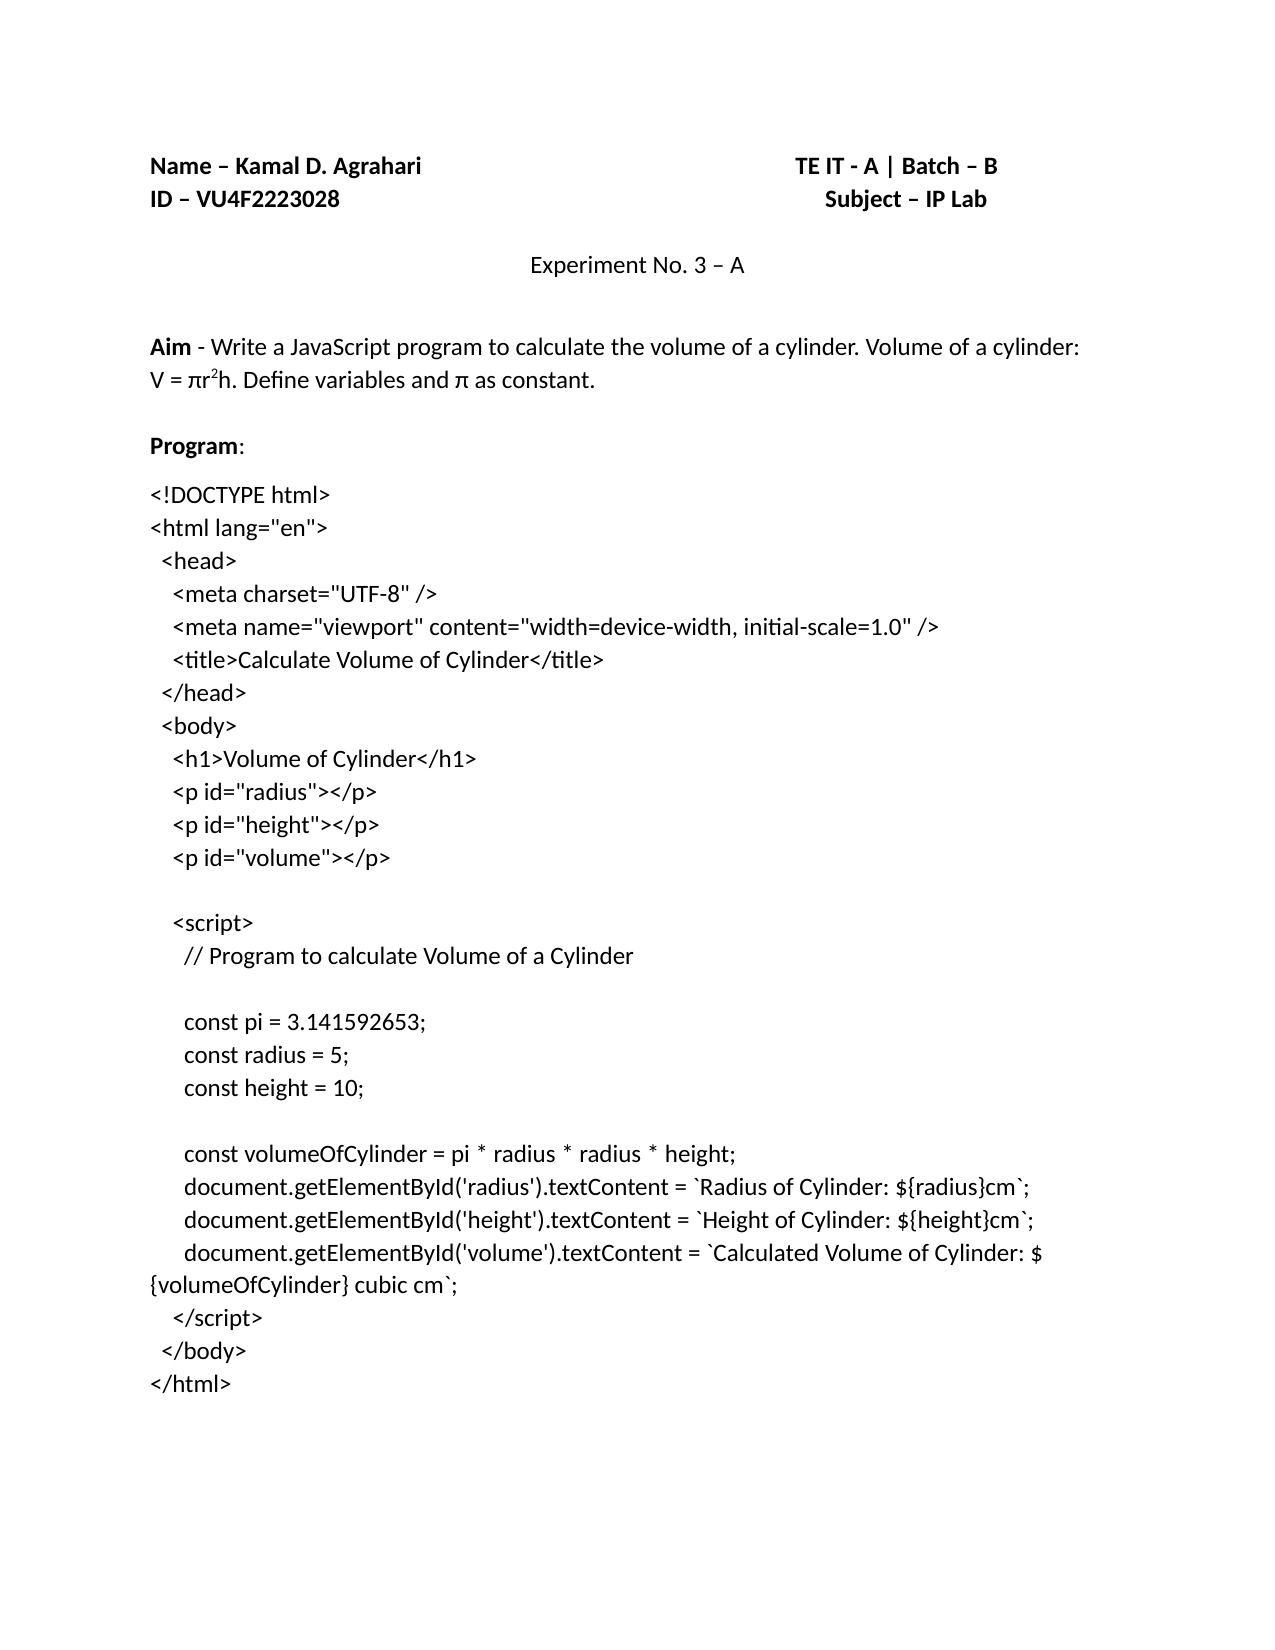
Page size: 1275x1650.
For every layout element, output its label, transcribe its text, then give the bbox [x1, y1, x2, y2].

text Aim - Write a JavaScript program to calculate the volume of a cylinder. Volume of a cylinder: [150, 331, 1125, 362]
text <meta name="viewport" content="width=device-width, initial-scale=1.0" /> [150, 611, 1125, 642]
text Program: [150, 430, 1125, 461]
text Name – Kamal D. Agrahari TE IT - A | Batch – B [150, 150, 1125, 181]
text const height = 10; [150, 1072, 1125, 1103]
text </script> [150, 1302, 1125, 1333]
text <p id="radius"></p> [150, 776, 1125, 806]
text <meta charset="UTF-8" /> [150, 578, 1125, 609]
text const volumeOfCylinder = pi * radius * radius * height; [150, 1138, 1125, 1168]
text <!DOCTYPE html> [150, 479, 1125, 510]
text <p id="height"></p> [150, 809, 1125, 839]
text </body> [150, 1335, 1125, 1366]
text V = πr2h. Define variables and π as constant. [150, 364, 1125, 395]
text document.getElementById('height').textContent = `Height of Cylinder: ${height}cm`; [150, 1204, 1125, 1234]
text // Program to calculate Volume of a Cylinder [150, 940, 1125, 971]
text Experiment No. 3 – A [150, 249, 1125, 279]
text document.getElementById('radius').textContent = `Radius of Cylinder: ${radius}cm`; [150, 1171, 1125, 1201]
text <script> [150, 907, 1125, 938]
text const radius = 5; [150, 1039, 1125, 1070]
text ID – VU4F2223028 Subject – IP Lab [150, 183, 1125, 213]
text <h1>Volume of Cylinder</h1> [150, 743, 1125, 773]
text <body> [150, 710, 1125, 741]
text <head> [150, 545, 1125, 576]
text const pi = 3.141592653; [150, 1006, 1125, 1037]
text <html lang="en"> [150, 512, 1125, 543]
text <title>Calculate Volume of Cylinder</title> [150, 644, 1125, 675]
text </html> [150, 1368, 1125, 1399]
text <p id="volume"></p> [150, 842, 1125, 872]
text </head> [150, 677, 1125, 708]
text document.getElementById('volume').textContent = `Calculated Volume of Cylinder: ${volumeOfCylinder} cubic cm`; [150, 1237, 1125, 1300]
